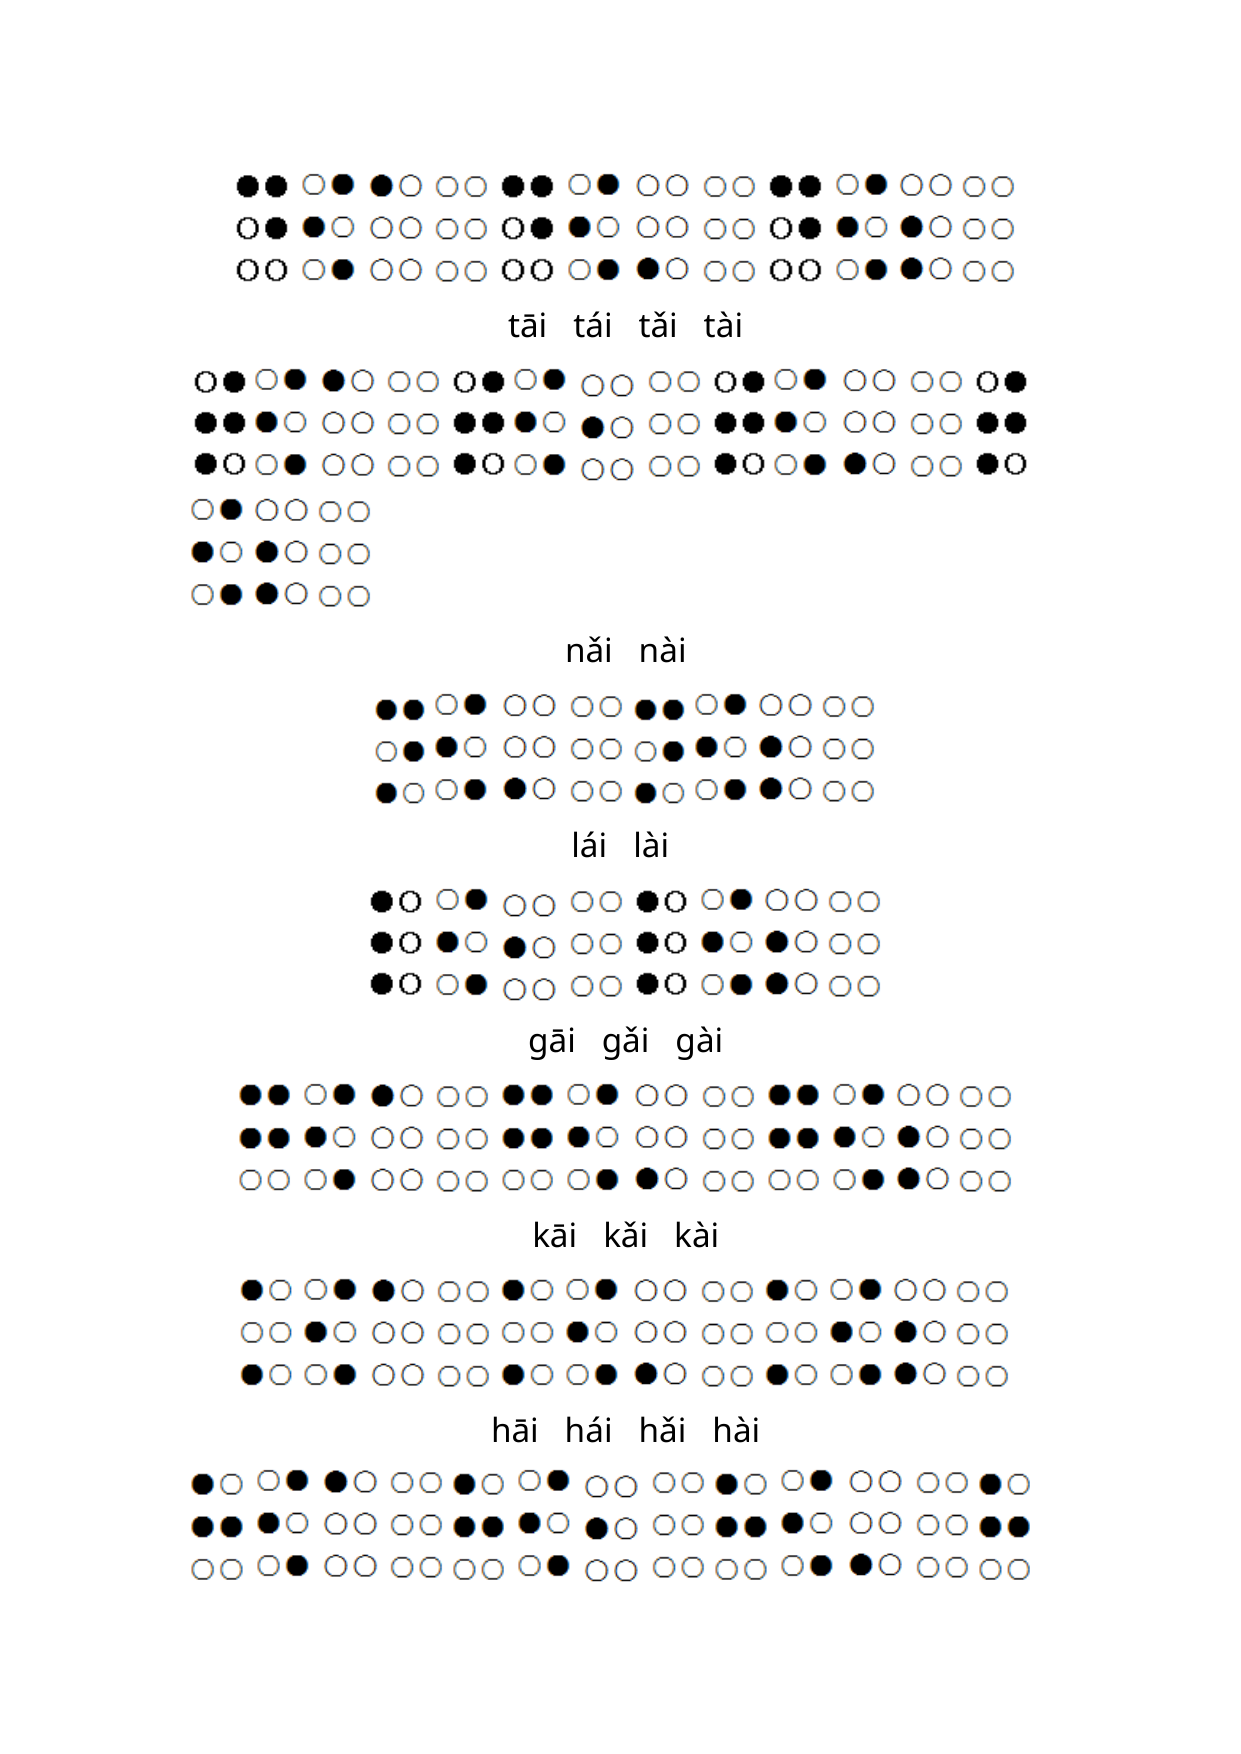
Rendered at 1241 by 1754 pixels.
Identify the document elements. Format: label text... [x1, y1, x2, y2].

text kāi kǎi kài [198, 1202, 1053, 1267]
picture [229, 166, 1022, 288]
text lái lài [187, 812, 1053, 877]
picture [187, 1462, 1041, 1584]
text tāi tái tǎi tài [198, 292, 1053, 357]
picture [232, 1076, 1019, 1198]
picture [363, 881, 888, 1003]
picture [235, 1271, 1016, 1393]
picture [187, 491, 378, 613]
picture [187, 361, 1033, 483]
text nǎi nài [198, 617, 1053, 682]
picture [370, 686, 882, 808]
text gāi gǎi gài [198, 1007, 1053, 1072]
text hāi hái hǎi hài [198, 1397, 1053, 1462]
